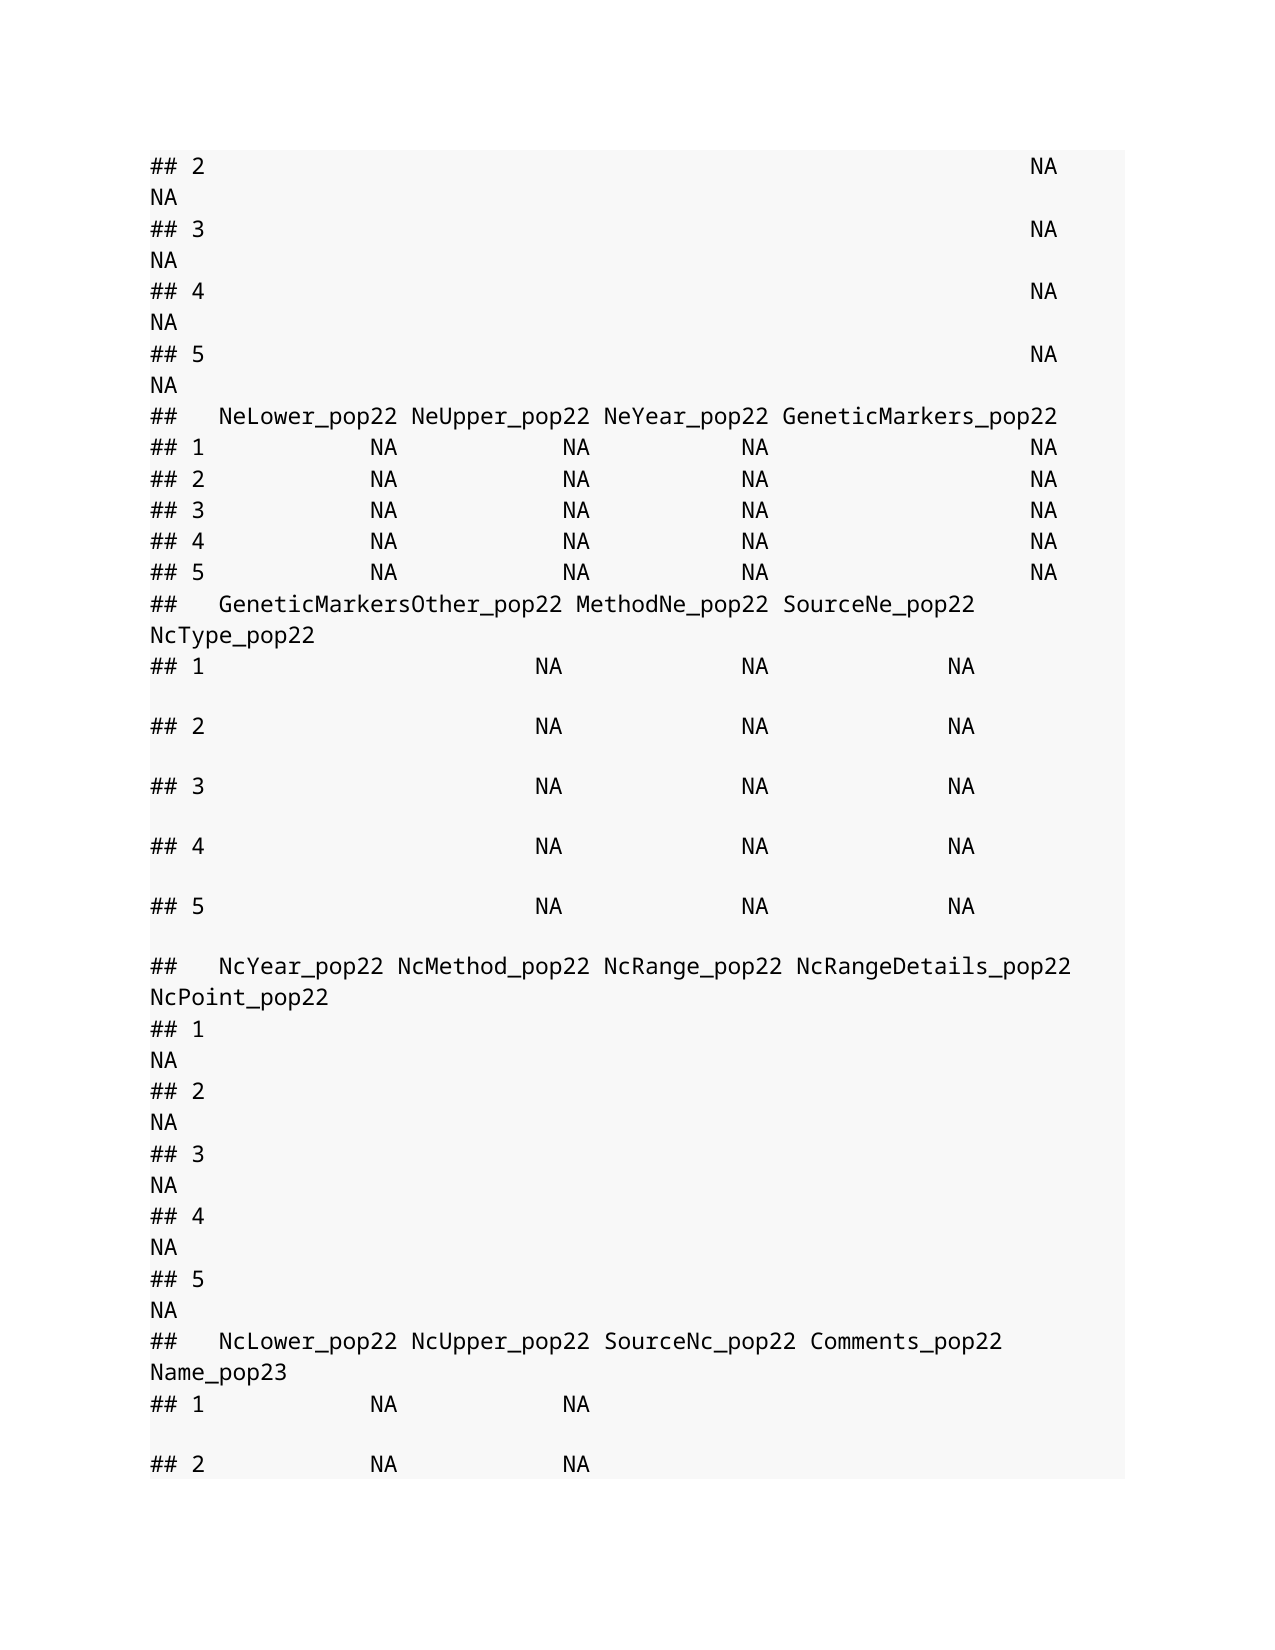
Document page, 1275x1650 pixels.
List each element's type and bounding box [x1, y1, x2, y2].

text [150, 150, 1125, 1479]
